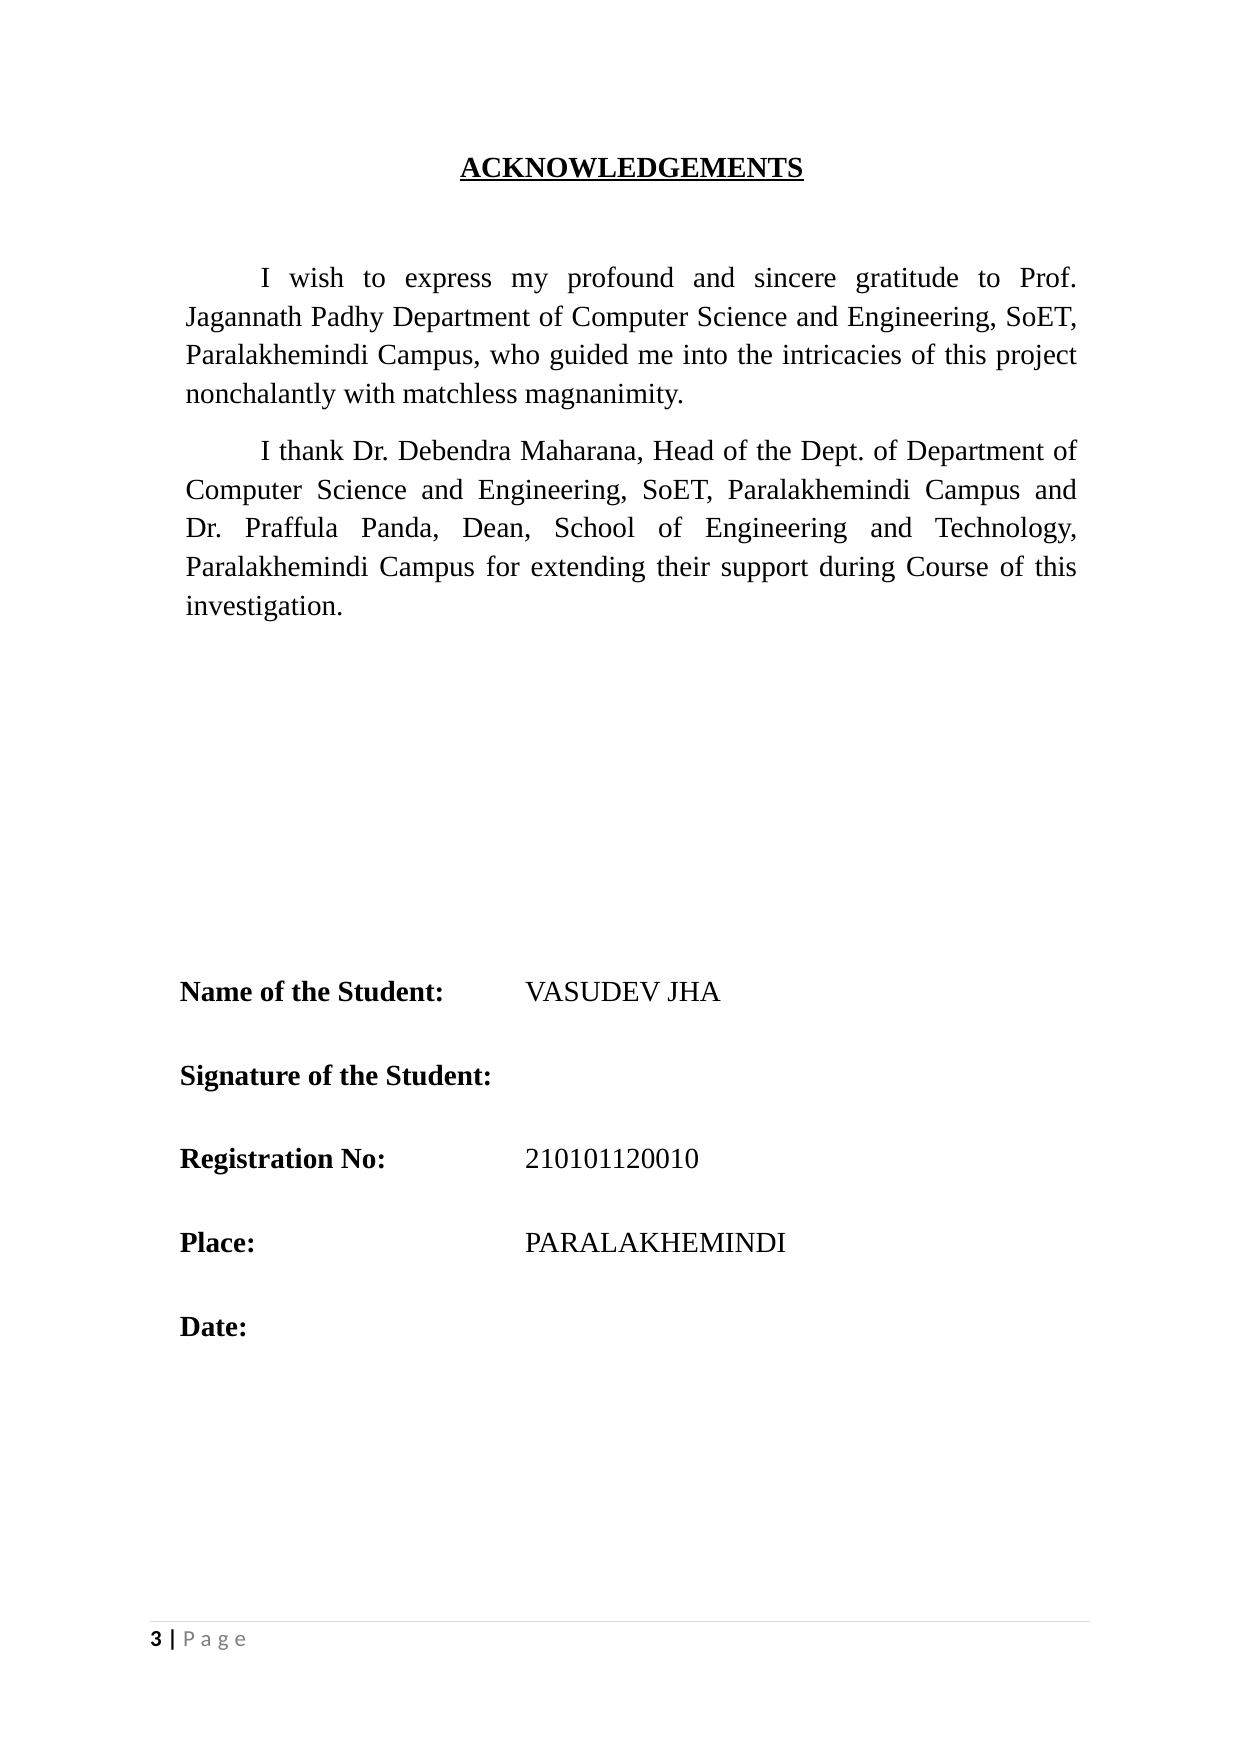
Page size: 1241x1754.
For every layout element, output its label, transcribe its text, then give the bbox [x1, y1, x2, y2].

text Place: PARALAKHEMINDI [179, 1225, 893, 1259]
text ACKNOWLEDGEMENTS [379, 150, 884, 183]
text Name of the Student: VASUDEV JHA [179, 974, 893, 1008]
text I wish to express my profound and sincere gratitude to Prof. Jagannath Padhy Department of Computer Science and Engineering, SoET, Paralakhemindi Campus, who guided me into the intricacies of this project nonchalantly with matchless magnanimity. [185, 260, 1078, 409]
text Registration No: 210101120010 [179, 1142, 893, 1175]
text I thank Dr. Debendra Maharana, Head of the Dept. of Department of Computer Science and Engineering, SoET, Paralakhemindi Campus and Dr. Praffula Panda, Dean, School of Engineering and Technology, Paralakhemindi Campus for extending their support during Course of this investigation. [185, 433, 1078, 621]
text Signature of the Student: [179, 1058, 893, 1091]
text Date: [179, 1309, 893, 1343]
